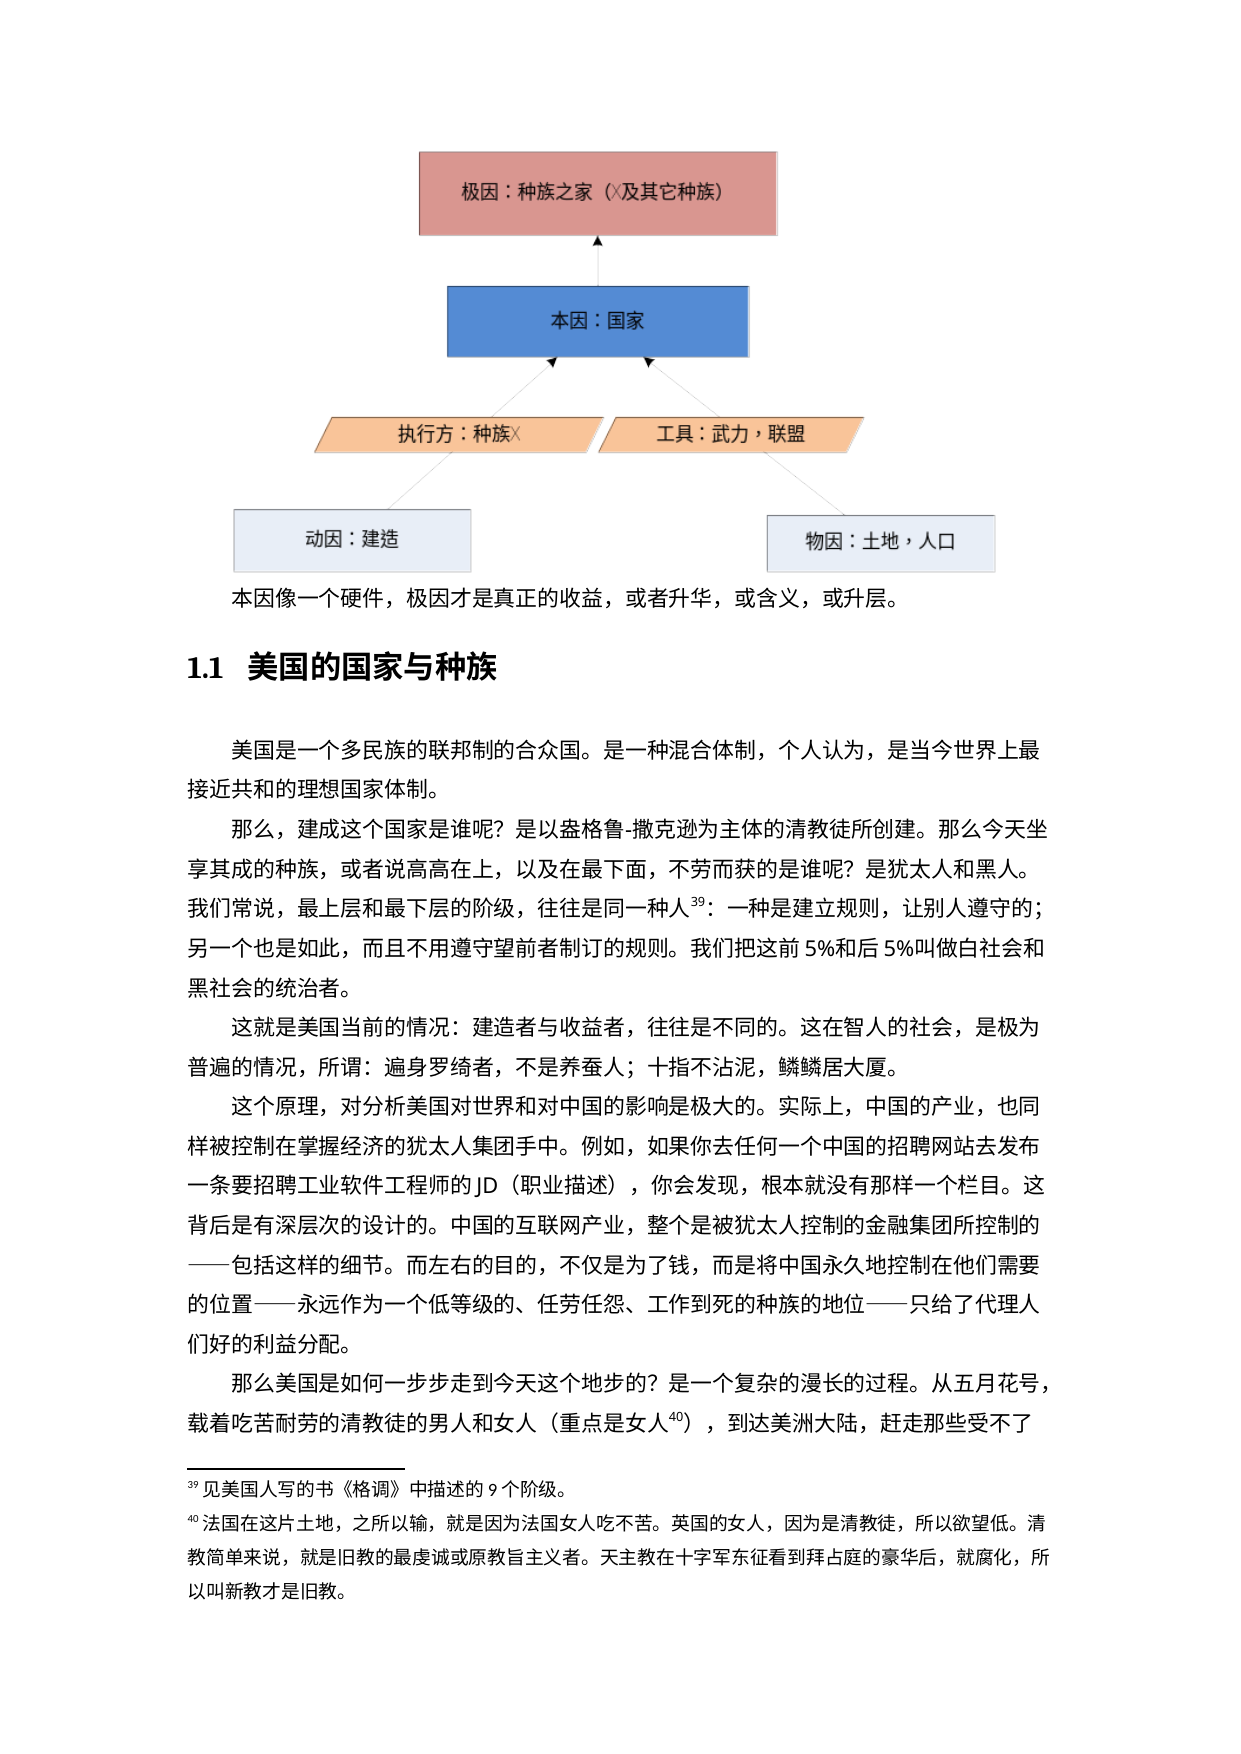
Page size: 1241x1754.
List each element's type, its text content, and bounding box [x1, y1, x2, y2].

text 这就是美国当前的情况：建造者与收益者，往往是不同的。这在智人的社会，是极为普遍的情况，所谓：遍身罗绮者，不是养蚕人；十指不沾泥，鳞鳞居大厦。 [187, 1010, 1053, 1081]
text 这个原理，对分析美国对世界和对中国的影响是极大的。实际上，中国的产业，也同样被控制在掌握经济的犹太人集团手中。例如，如果你去任何一个中国的招聘网站去发布一条要招聘工业软件工程师的JD（职业描述），你会发现，根本就没有那样一个栏目。这背后是有深层次的设计的。中国的互联网产业，整个是被犹太人控制的金融集团所控制的——包括这样的细节。而左右的目的，不仅是为了钱，而是将中国永久地控制在他们需要的位置——永远作为一个低等级的、任劳任怨、工作到死的种族的地位——只给了代理人们好的利益分配。 [187, 1089, 1053, 1358]
subtitle 美国的国家与种族 [187, 633, 1053, 698]
text 那么，建成这个国家是谁呢？是以盎格鲁-撒克逊为主体的清教徒所创建。那么今天坐享其成的种族，或者说高高在上，以及在最下面，不劳而获的是谁呢？是犹太人和黑人。我们常说，最上层和最下层的阶级，往往是同一种人：一种是建立规则，让别人遵守的；另一个也是如此，而且不用遵守望前者制订的规则。我们把这前5%和后5%叫做白社会和黑社会的统治者。 [187, 812, 1053, 1002]
text 本因像一个硬件，极因才是真正的收益，或者升华，或含义，或升层。 [187, 581, 1053, 612]
text 那么美国是如何一步步走到今天这个地步的？是一个复杂的漫长的过程。从五月花号，载着吃苦耐劳的清教徒的男人和女人（重点是女人），到达美洲大陆，赶走那些受不了蛮荒的法国贵妇之后，一点点占领了这片土地。 [187, 1366, 1053, 1438]
text 美国是一个多民族的联邦制的合众国。是一种混合体制，个人认为，是当今世界上最接近共和的理想国家体制。 [187, 733, 1053, 804]
